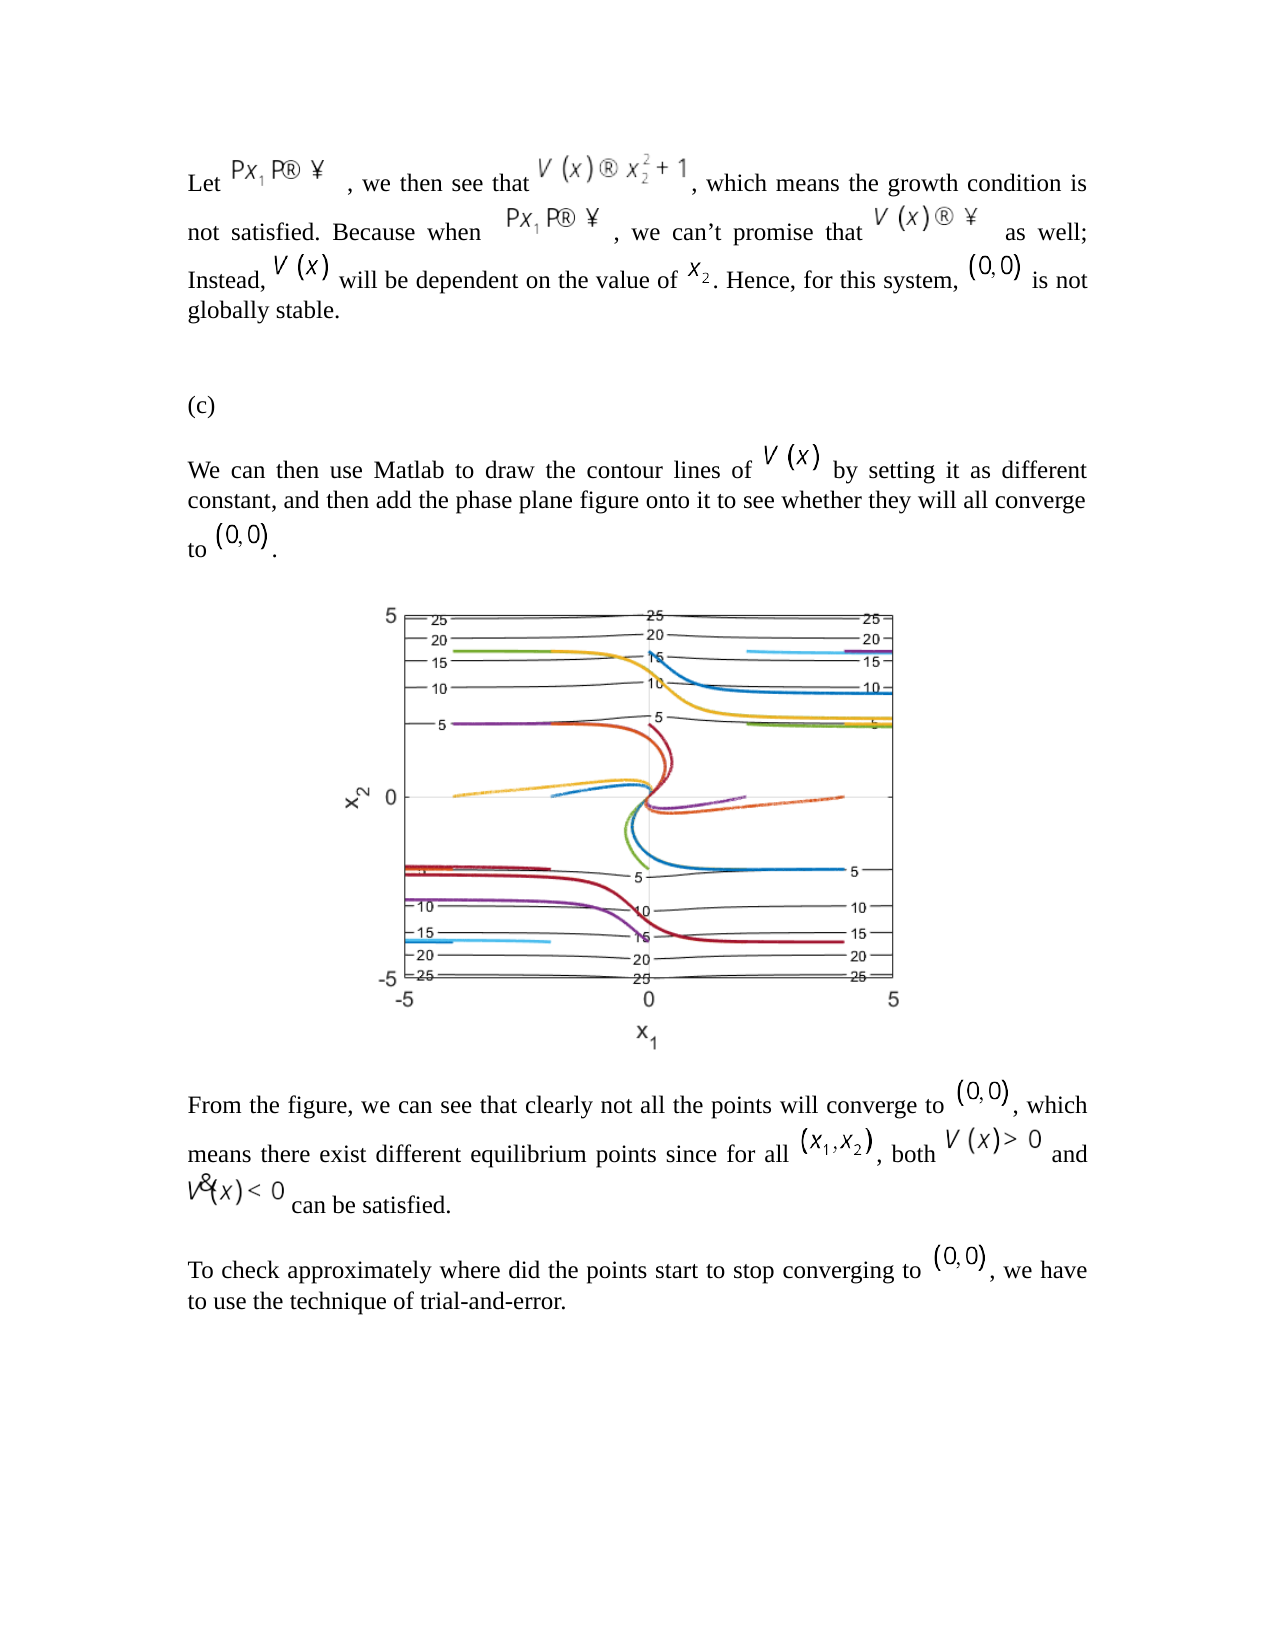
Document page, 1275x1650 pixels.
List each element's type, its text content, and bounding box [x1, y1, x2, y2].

text To check approximately where did the points start to stop converging to , we have to use the technique of trial-and-error. [187, 1237, 1087, 1315]
text We can then use Matlab to draw the contour lines of by setting it as different constant, and then add the phase plane figure onto it to see whether they will all converge to . [187, 437, 1087, 563]
text From the figure, we can see that clearly not all the points will converge to , which means there exist different equilibrium points since for all , both and can be satisfied. [187, 1072, 1087, 1219]
picture [322, 581, 953, 1054]
text (c) [187, 390, 1087, 418]
text Let , we then see that , which means the growth condition is not satisfied. Because when , we can’t promise that as well; Instead, will be dependent on the value of . Hence, for this system, is not globally stable. [187, 150, 1087, 324]
